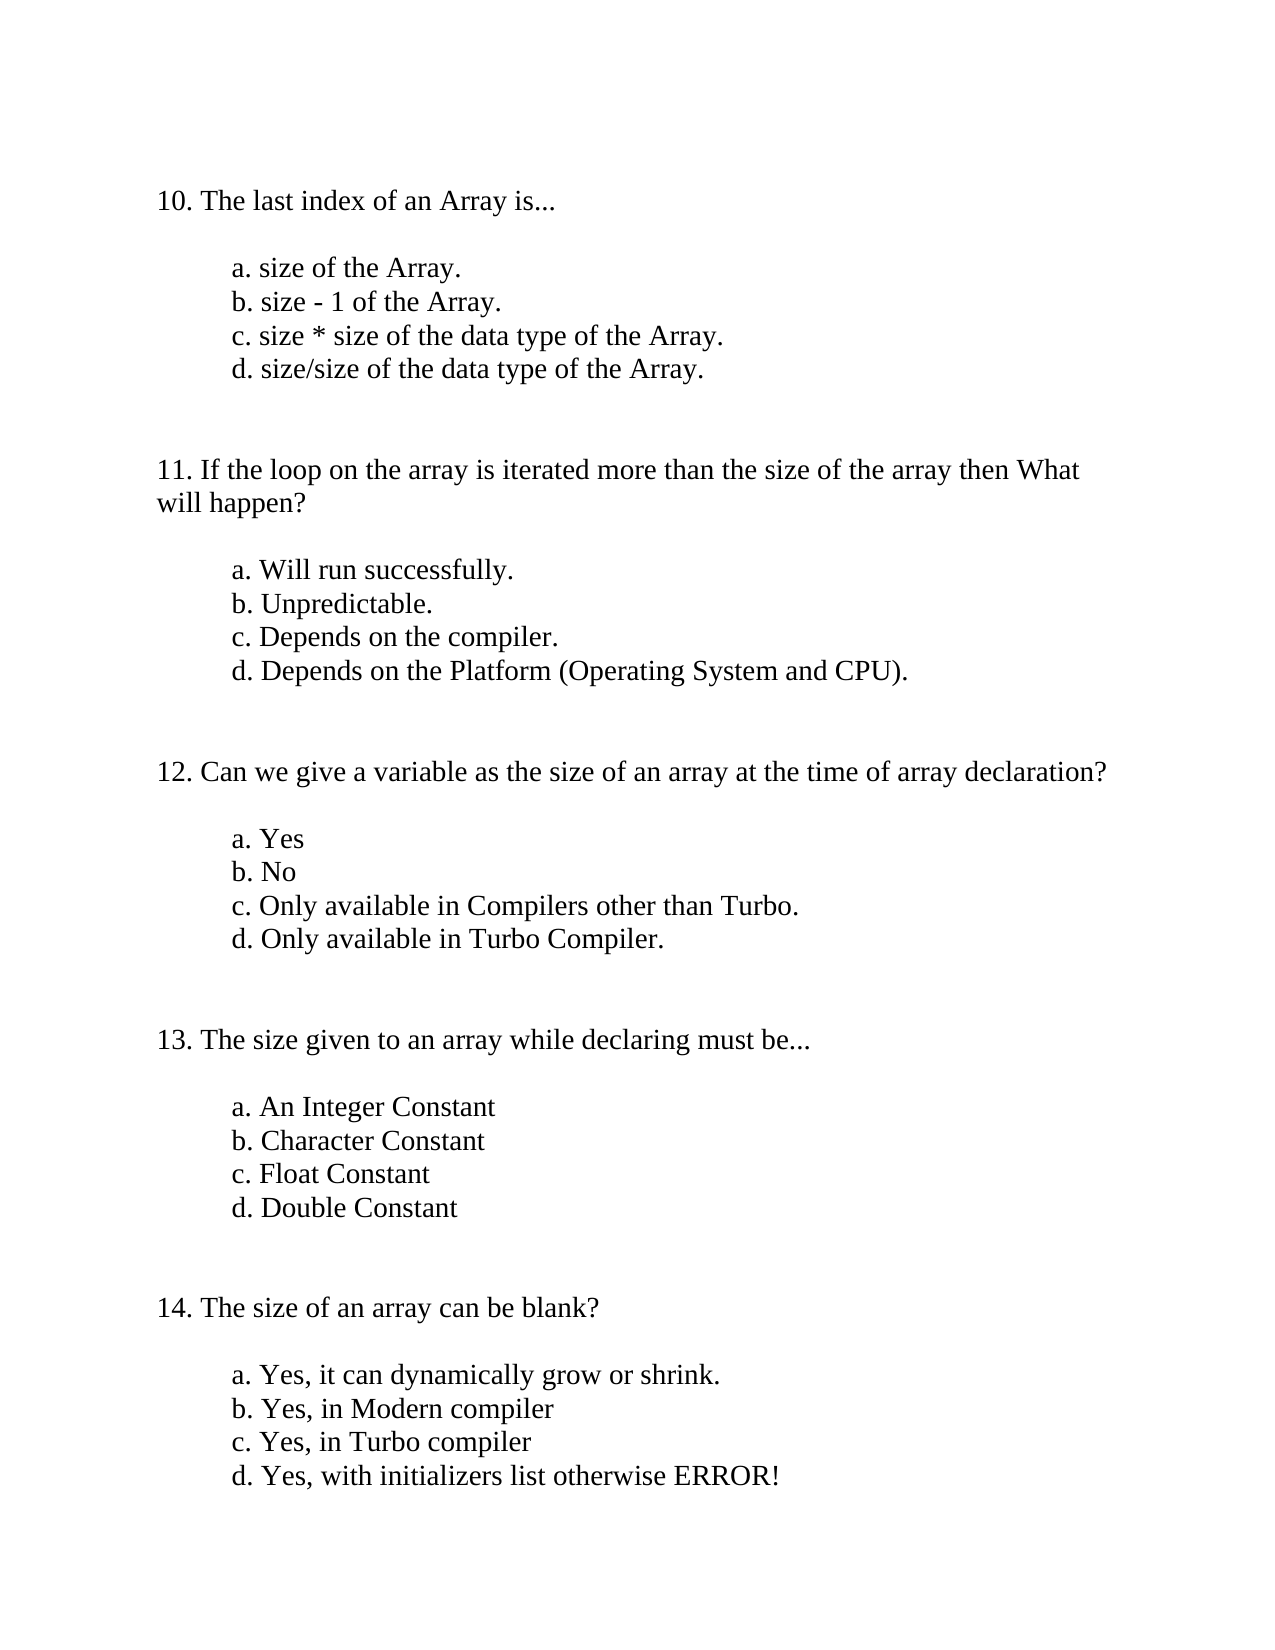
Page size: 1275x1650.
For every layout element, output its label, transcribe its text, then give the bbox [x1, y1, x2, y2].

text a. Yes, it can dynamically grow or shrink. [231, 1357, 1118, 1391]
text c. Only available in Compilers other than Turbo. [231, 888, 1118, 921]
text c. Float Constant [231, 1156, 1118, 1190]
text d. Yes, with initializers list otherwise ERROR! [231, 1458, 1118, 1492]
text c. size * size of the data type of the Array. [231, 318, 1118, 351]
text d. Only available in Turbo Compiler. [231, 921, 1118, 955]
text b. Character Constant [231, 1123, 1118, 1156]
text a. size of the Array. [231, 251, 1118, 284]
text 13. The size given to an array while declaring must be... [156, 1022, 1118, 1056]
text d. size/size of the data type of the Array. [231, 351, 1118, 385]
text 10. The last index of an Array is... [156, 183, 1118, 217]
text 11. If the loop on the array is iterated more than the size of the array then What will happen? [156, 452, 1118, 519]
text d. Depends on the Platform (Operating System and CPU). [231, 653, 1118, 687]
text a. An Integer Constant [231, 1089, 1118, 1123]
text 14. The size of an array can be blank? [156, 1290, 1118, 1324]
text b. size - 1 of the Array. [231, 284, 1118, 318]
text c. Yes, in Turbo compiler [231, 1424, 1118, 1458]
text d. Double Constant [231, 1190, 1118, 1223]
text a. Yes [231, 821, 1118, 854]
text a. Will run successfully. [231, 552, 1118, 586]
text b. No [231, 854, 1118, 888]
text b. Yes, in Modern compiler [231, 1391, 1118, 1424]
text c. Depends on the compiler. [231, 619, 1118, 653]
text b. Unpredictable. [231, 586, 1118, 619]
text 12. Can we give a variable as the size of an array at the time of array declaration? [156, 754, 1118, 787]
